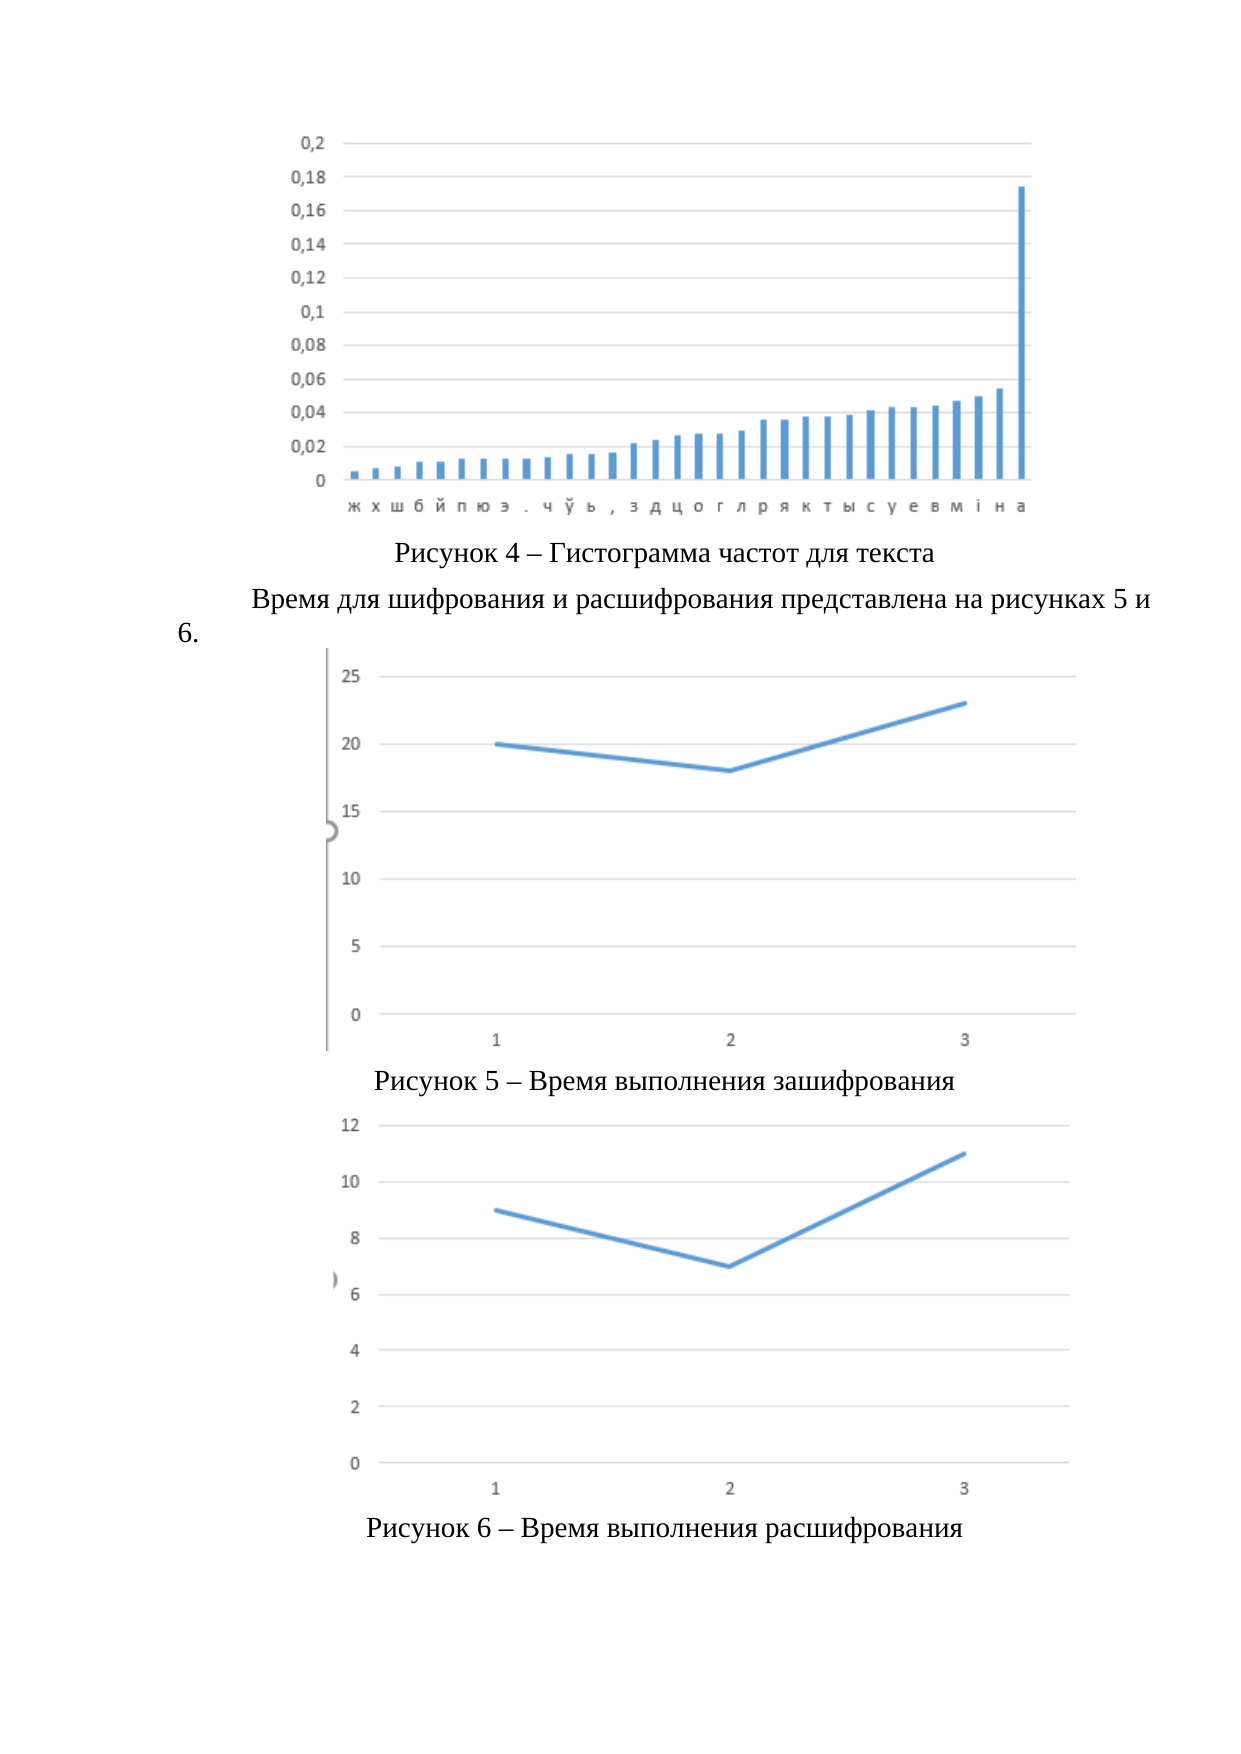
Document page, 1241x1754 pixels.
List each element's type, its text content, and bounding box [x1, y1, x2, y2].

text Время для шифрования и расшифрования представлена на рисунках 5 и 6. [177, 581, 1152, 648]
picture [279, 118, 1050, 523]
picture [326, 648, 1077, 1051]
text Рисунок 5 – Время выполнения зашифрования [177, 1063, 1152, 1096]
text Рисунок 4 – Гистограмма частот для текста [177, 535, 1152, 569]
picture [333, 1108, 1070, 1498]
text Рисунок 6 – Время выполнения расшифрования [177, 1510, 1152, 1544]
